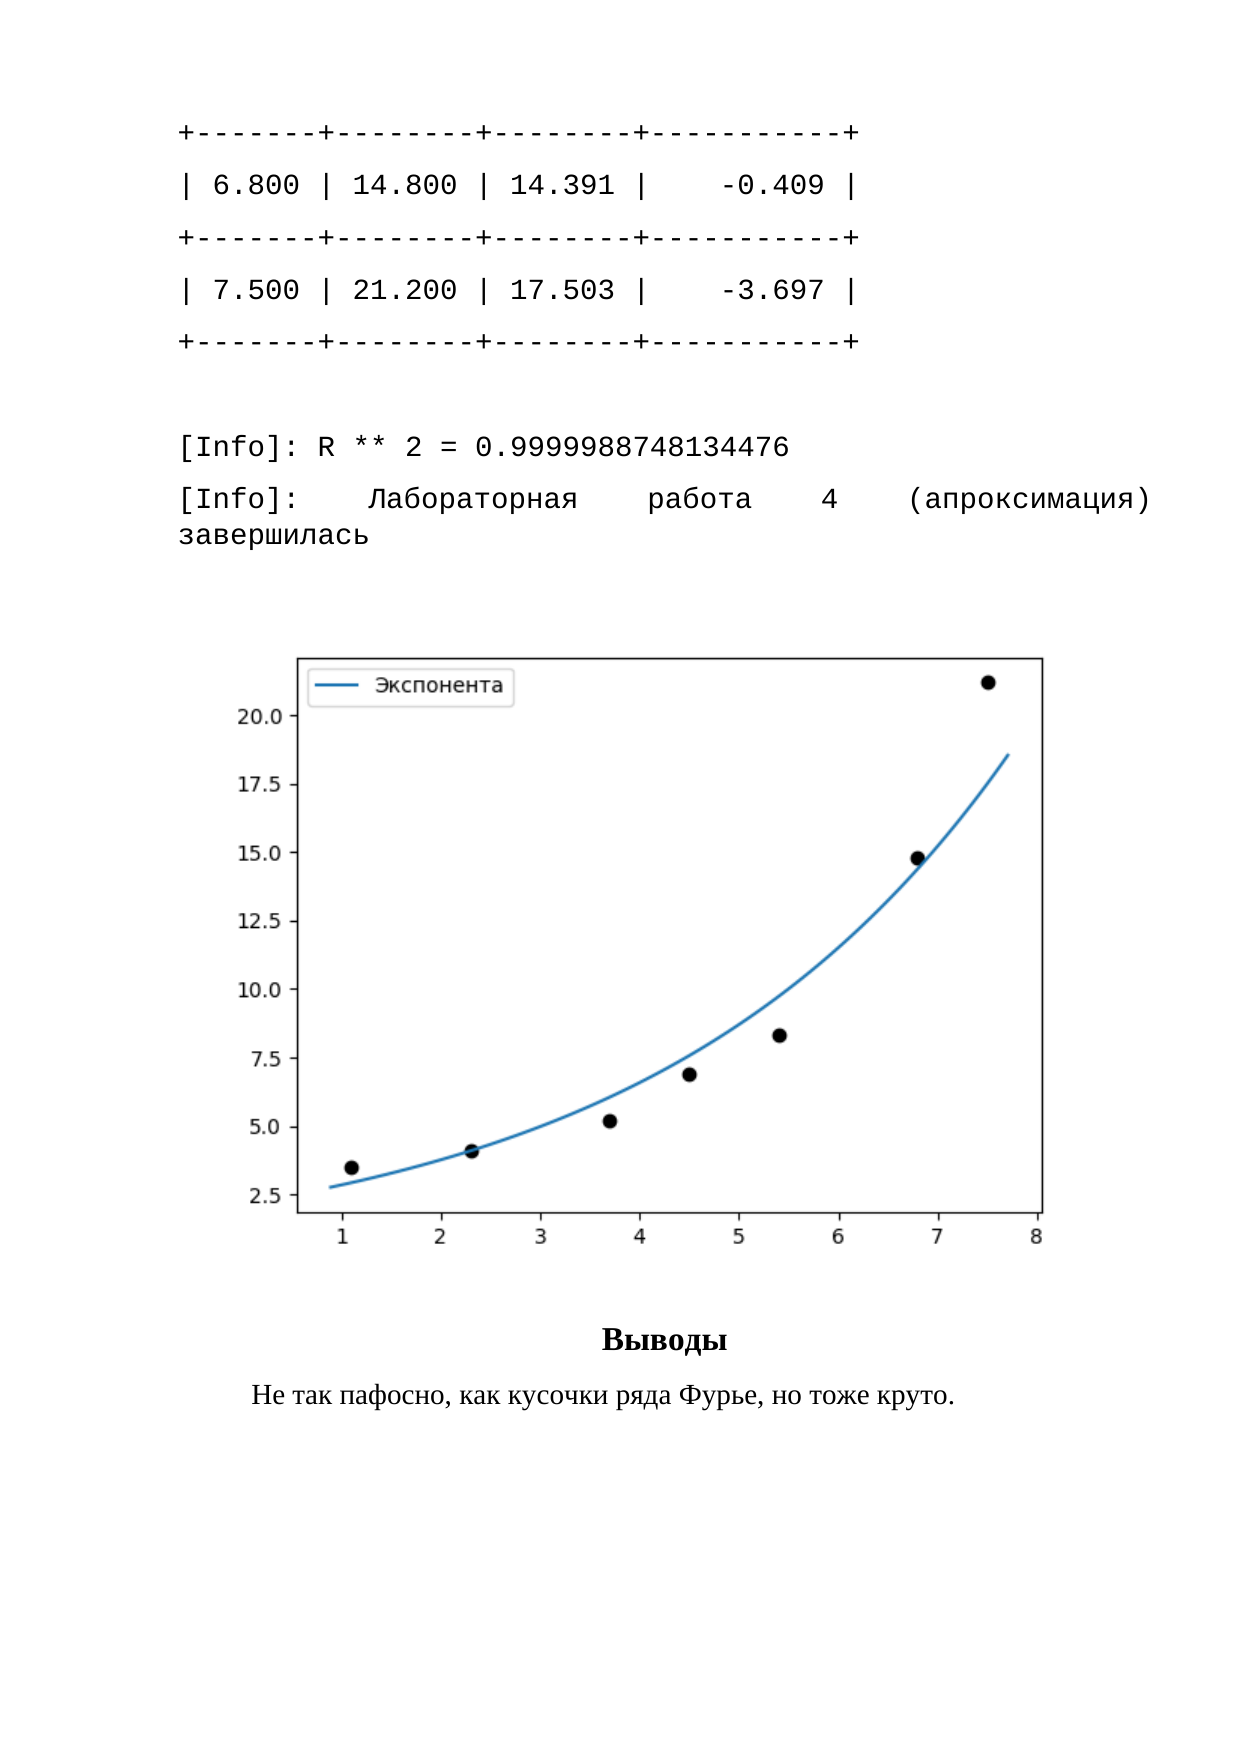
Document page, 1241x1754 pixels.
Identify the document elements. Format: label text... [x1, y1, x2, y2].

picture [177, 572, 1138, 1292]
text [Info]: R ** 2 = 0.9999988748134476 [177, 432, 1152, 465]
text | 7.500 | 21.200 | 17.503 | -3.697 | [177, 275, 1152, 308]
text | 6.800 | 14.800 | 14.391 | -0.409 | [177, 170, 1152, 203]
text [Info]: Лабораторная работа 4 (апроксимация) завершилась [177, 484, 1152, 553]
subtitle Выводы [177, 1320, 1152, 1358]
text +-------+--------+--------+-----------+ [177, 118, 1152, 151]
text +-------+--------+--------+-----------+ [177, 327, 1152, 360]
text Не так пафосно, как кусочки ряда Фурье, но тоже круто. [177, 1377, 1152, 1411]
text +-------+--------+--------+-----------+ [177, 223, 1152, 256]
